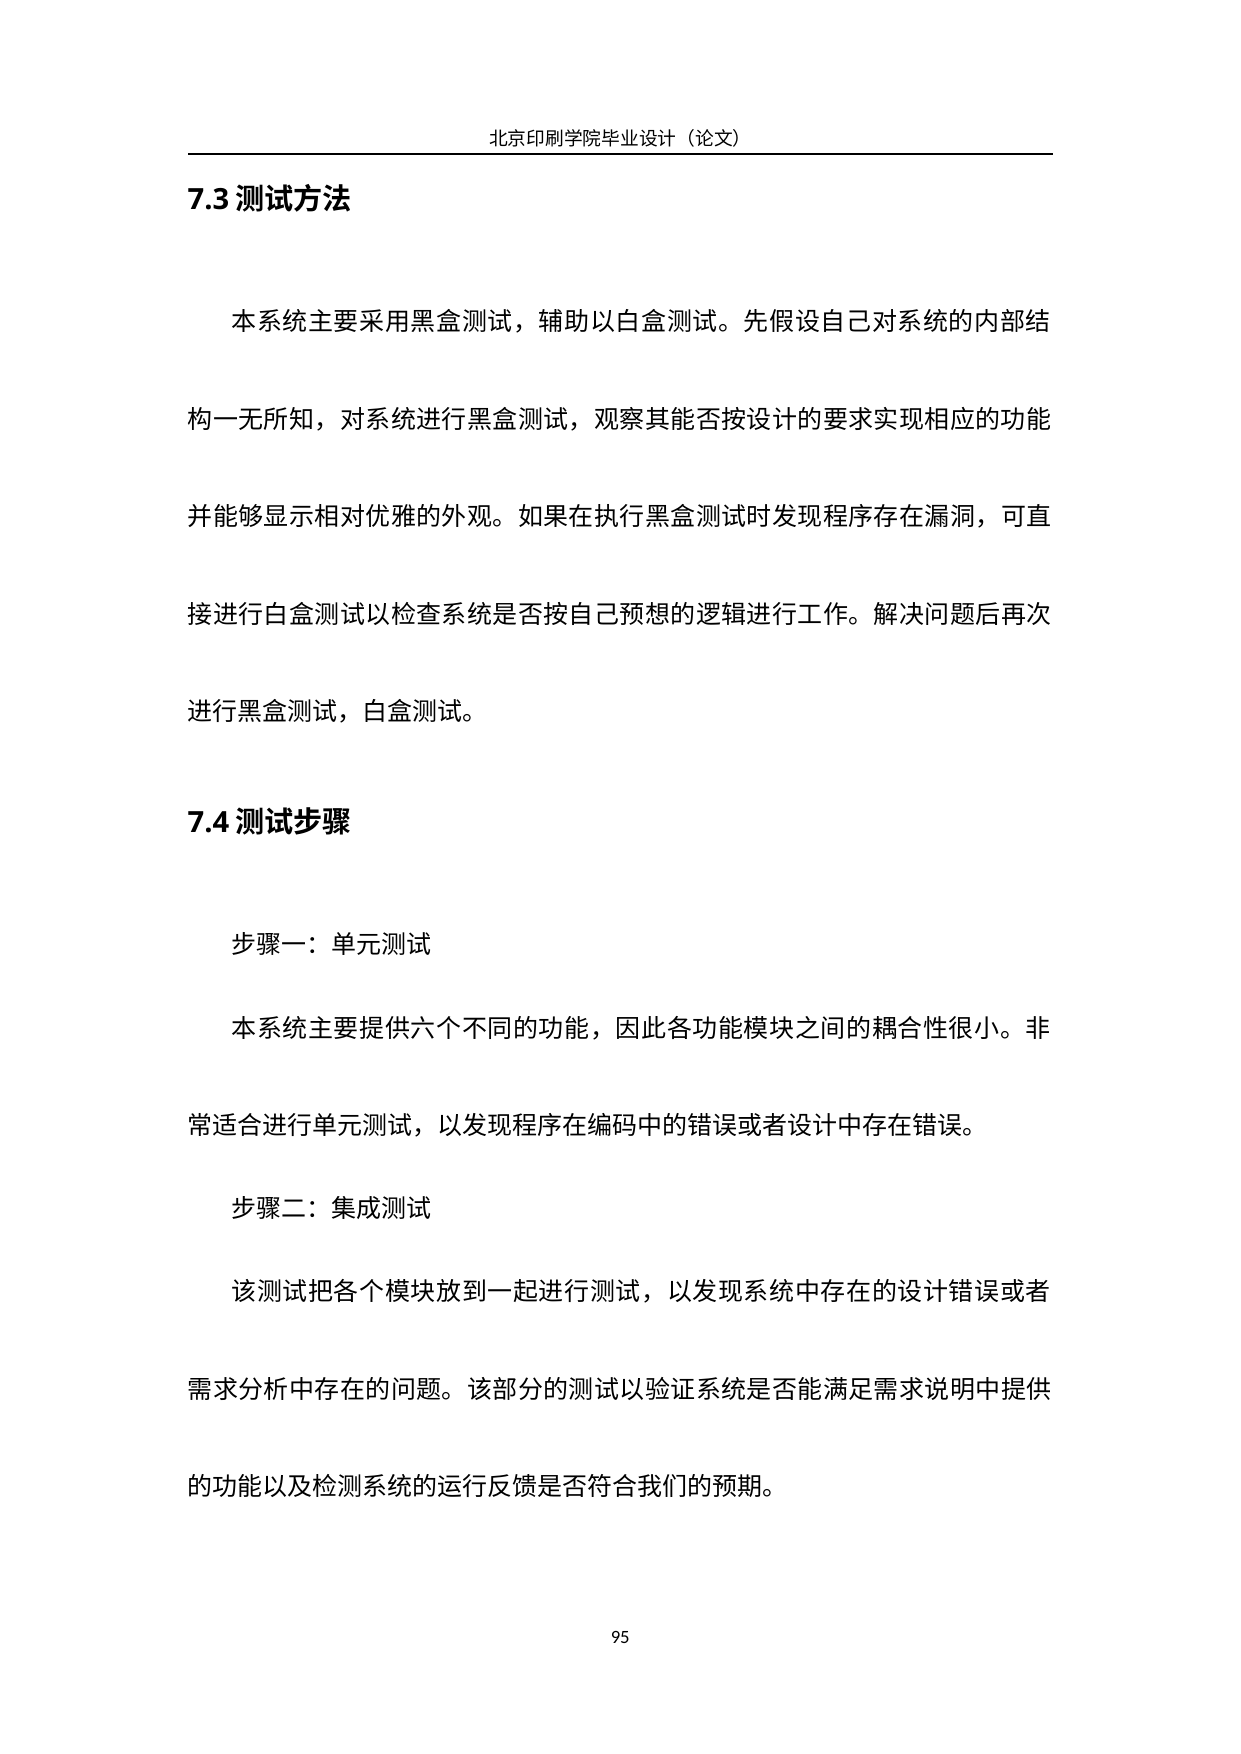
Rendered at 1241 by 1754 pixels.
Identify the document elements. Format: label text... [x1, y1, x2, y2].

text 本系统主要提供六个不同的功能，因此各功能模块之间的耦合性很小。非常适合进行单元测试，以发现程序在编码中的错误或者设计中存在错误。 [187, 994, 1053, 1156]
subtitle 7.3测试方法 [187, 164, 1053, 229]
text 该测试把各个模块放到一起进行测试，以发现系统中存在的设计错误或者需求分析中存在的问题。该部分的测试以验证系统是否能满足需求说明中提供的功能以及检测系统的运行反馈是否符合我们的预期。 [187, 1257, 1053, 1517]
text 步骤二：集成测试 [187, 1174, 1053, 1239]
subtitle 7.4测试步骤 [187, 788, 1053, 853]
text 本系统主要采用黑盒测试，辅助以白盒测试。先假设自己对系统的内部结构一无所知，对系统进行黑盒测试，观察其能否按设计的要求实现相应的功能并能够显示相对优雅的外观。如果在执行黑盒测试时发现程序存在漏洞，可直接进行白盒测试以检查系统是否按自己预想的逻辑进行工作。解决问题后再次进行黑盒测试，白盒测试。 [187, 287, 1053, 742]
text 步骤一：单元测试 [187, 911, 1053, 976]
